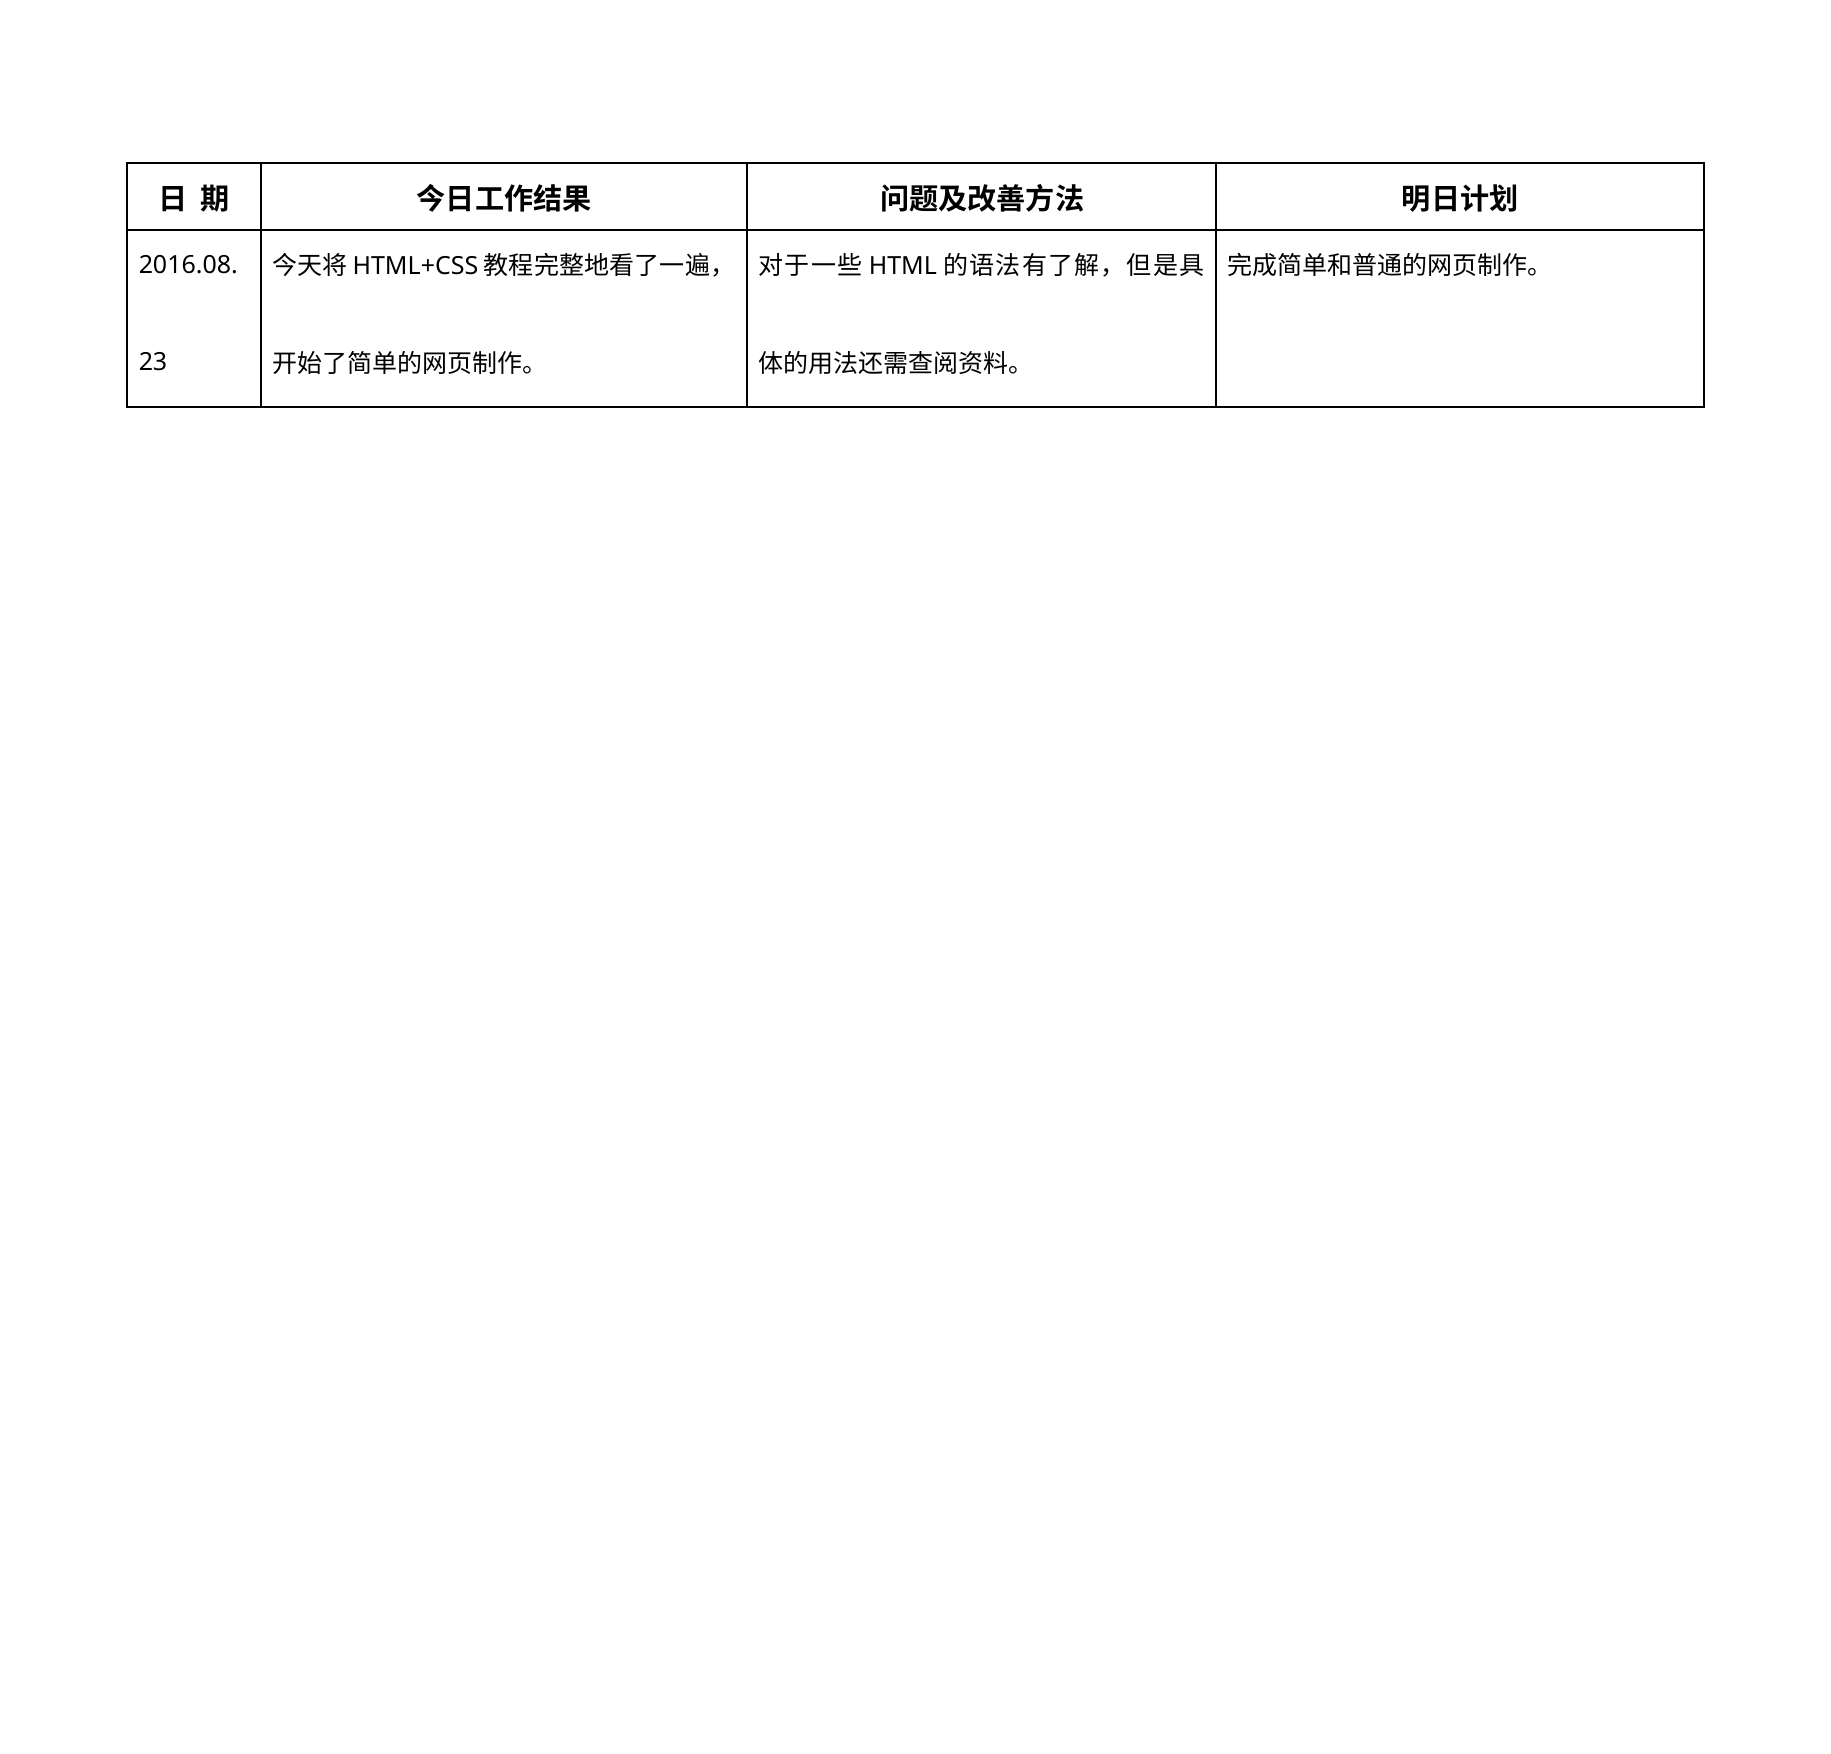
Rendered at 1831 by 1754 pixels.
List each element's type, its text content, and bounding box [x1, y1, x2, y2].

table_cell 今天将HTML+CSS教程完整地看了一遍，开始了简单的网页制作。 [262, 231, 746, 406]
table_cell 对于一些HTML的语法有了解，但是具体的用法还需查阅资料。 [748, 231, 1215, 406]
table_header 问题及改善方法 [748, 164, 1215, 229]
table_header 今日工作结果 [262, 164, 746, 229]
table_cell 2016.08.23 [128, 231, 260, 406]
table_cell 完成简单和普通的网页制作。 [1217, 231, 1703, 406]
table_header 明日计划 [1217, 164, 1703, 229]
table_header 日 期 [128, 164, 260, 229]
